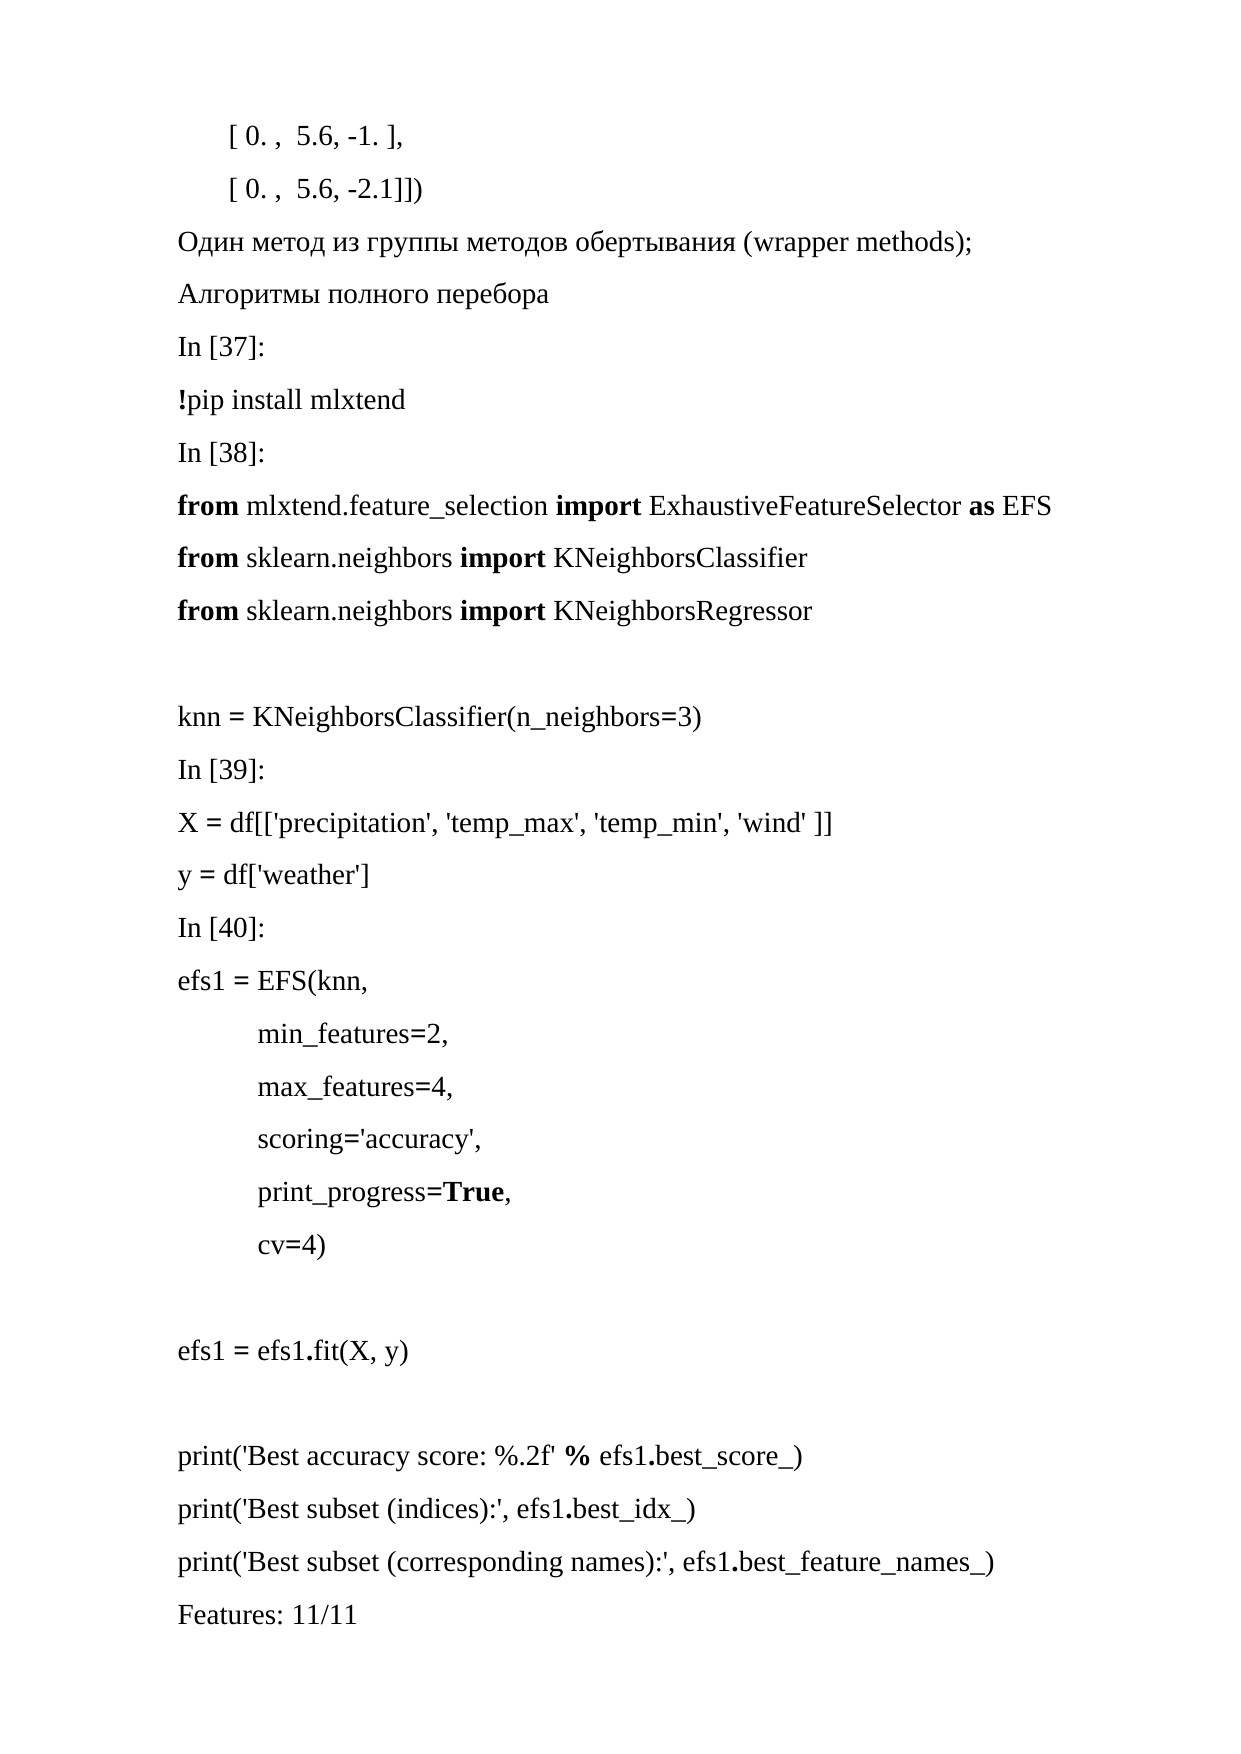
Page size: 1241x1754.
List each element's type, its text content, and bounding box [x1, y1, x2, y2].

text !pip install mlxtend [177, 382, 1152, 416]
text cv=4) [177, 1227, 1152, 1261]
text print_progress=True, [177, 1174, 1152, 1208]
text print('Best subset (corresponding names):', efs1.best_feature_names_) [177, 1544, 1152, 1578]
text In [38]: [177, 435, 1152, 468]
text print('Best subset (indices):', efs1.best_idx_) [177, 1491, 1152, 1525]
text from sklearn.neighbors import KNeighborsClassifier [177, 541, 1152, 574]
text scoring='accuracy', [177, 1122, 1152, 1155]
text [ 0. , 5.6, -1. ], [177, 118, 1152, 152]
text knn = KNeighborsClassifier(n_neighbors=3) [177, 699, 1152, 733]
text Алгоритмы полного перебора [177, 277, 1152, 310]
text print('Best accuracy score: %.2f' % efs1.best_score_) [177, 1438, 1152, 1472]
text from mlxtend.feature_selection import ExhaustiveFeatureSelector as EFS [177, 488, 1152, 521]
text efs1 = efs1.fit(X, y) [177, 1333, 1152, 1366]
text In [40]: [177, 910, 1152, 944]
text min_features=2, [177, 1016, 1152, 1049]
text y = df['weather'] [177, 857, 1152, 891]
text [ 0. , 5.6, -2.1]]) [177, 171, 1152, 204]
text In [39]: [177, 752, 1152, 785]
text X = df[['precipitation', 'temp_max', 'temp_min', 'wind' ]] [177, 805, 1152, 838]
text Один метод из группы методов обертывания (wrapper methods); [177, 224, 1152, 257]
text from sklearn.neighbors import KNeighborsRegressor [177, 593, 1152, 627]
text In [37]: [177, 329, 1152, 363]
text max_features=4, [177, 1069, 1152, 1102]
text Features: 11/11 [177, 1597, 1152, 1630]
text efs1 = EFS(knn, [177, 963, 1152, 997]
